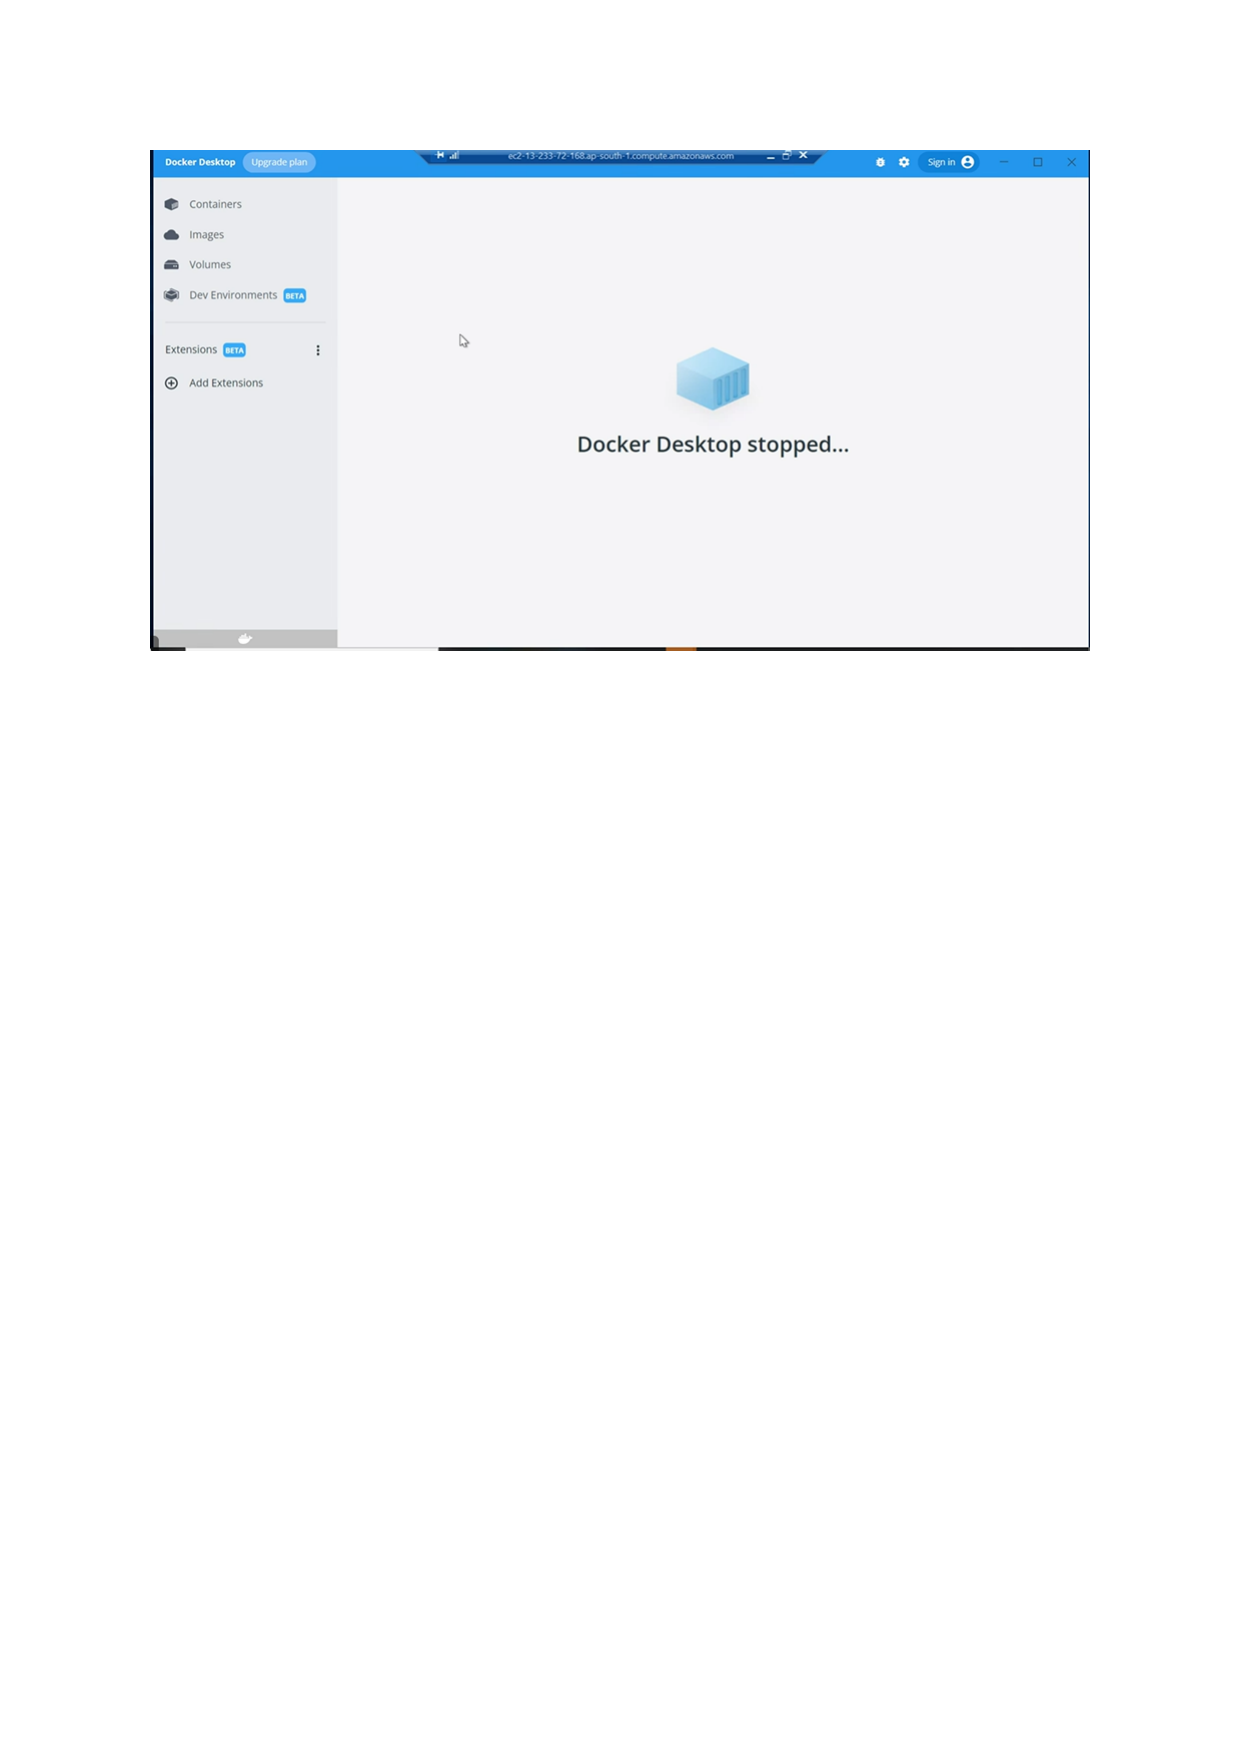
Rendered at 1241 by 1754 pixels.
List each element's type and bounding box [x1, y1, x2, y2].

picture [150, 150, 1090, 651]
